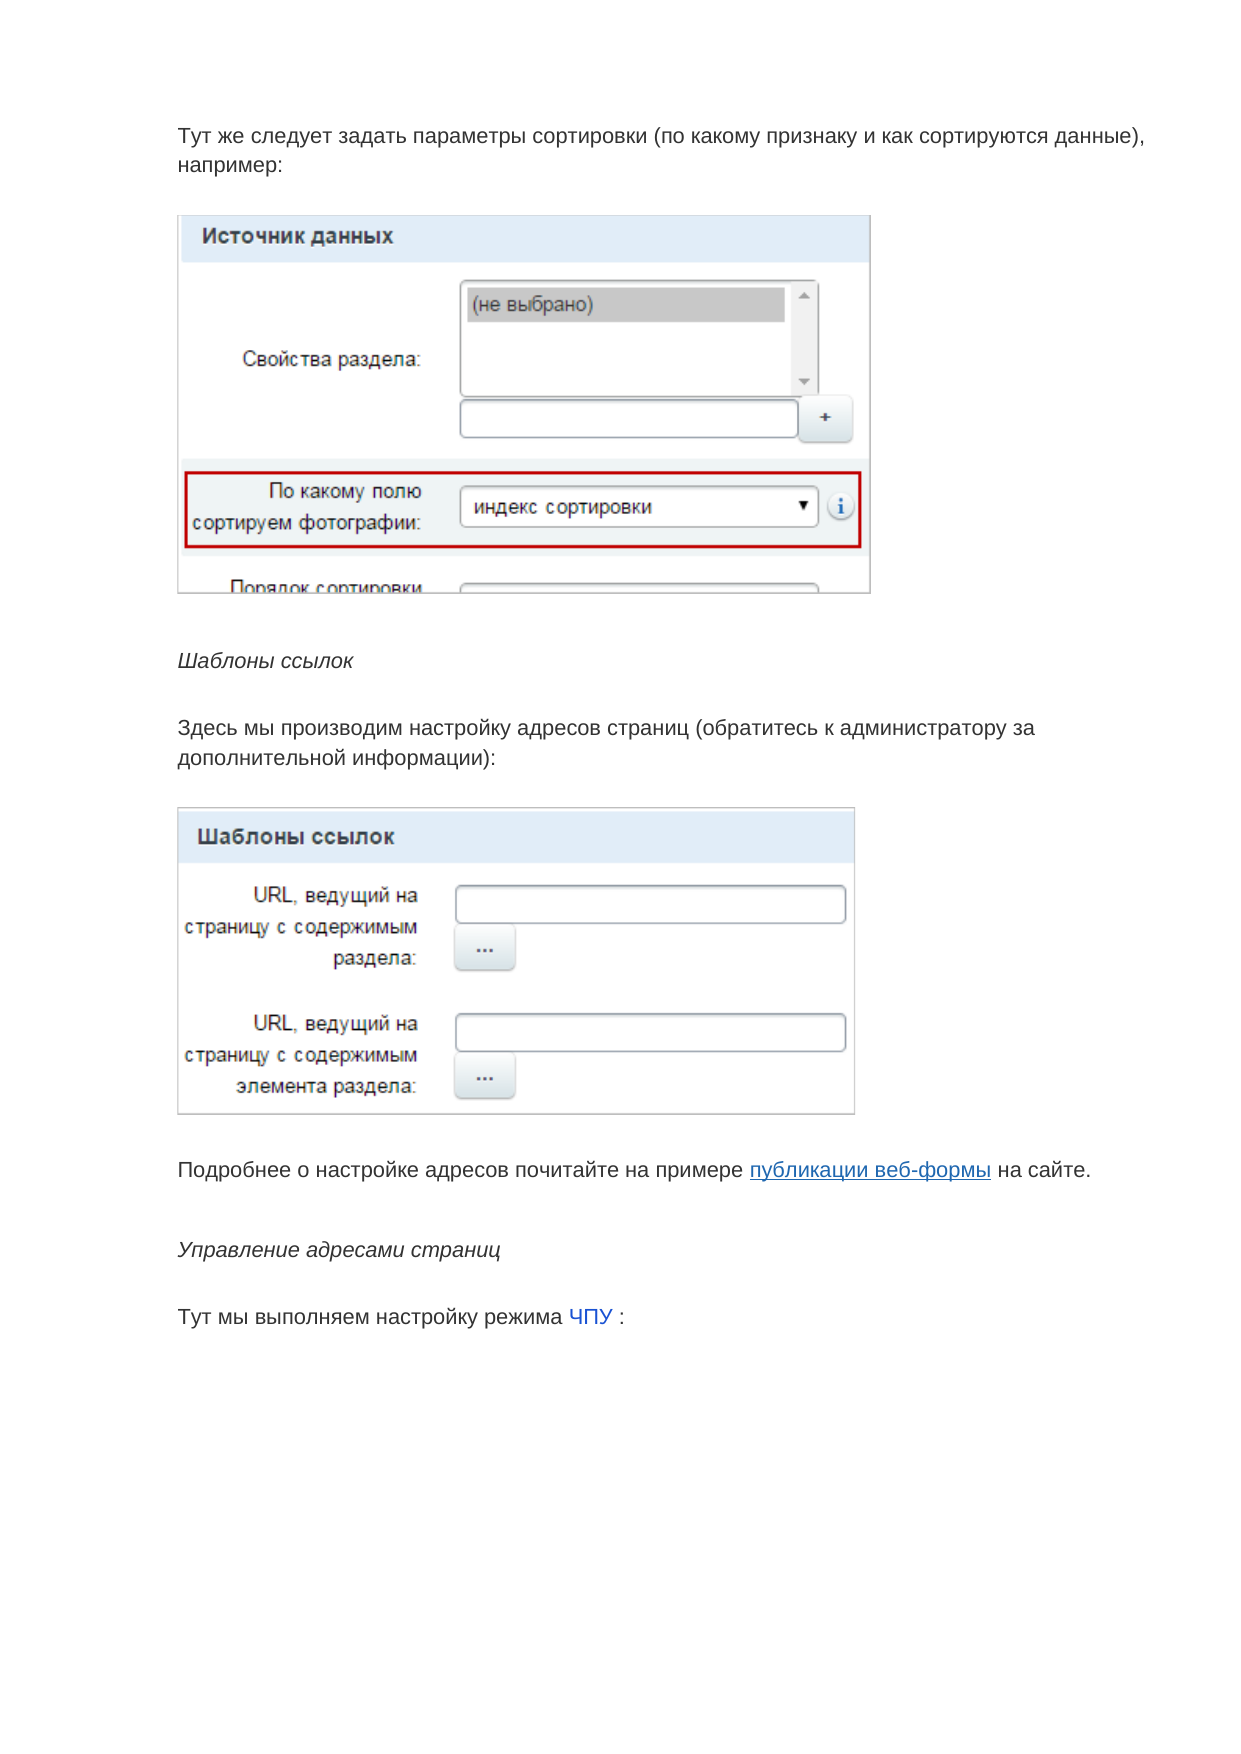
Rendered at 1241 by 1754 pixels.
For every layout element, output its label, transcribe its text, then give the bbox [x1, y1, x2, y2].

subtitle Управление адресами страниц [177, 1232, 1152, 1262]
subtitle Шаблоны ссылок [177, 643, 1152, 673]
text Тут мы выполняем настройку режима ЧПУ : [177, 1299, 1152, 1329]
picture [177, 807, 856, 1115]
text Подробнее о настройке адресов почитайте на примере публикации веб-формы на сайте. [177, 1152, 1152, 1182]
text Тут же следует задать параметры сортировки (по какому признаку и как сортируются данные), например: [177, 118, 1152, 177]
text Здесь мы производим настройку адресов страниц (обратитесь к администратору за дополнительной информации): [177, 710, 1152, 770]
picture [177, 215, 871, 594]
